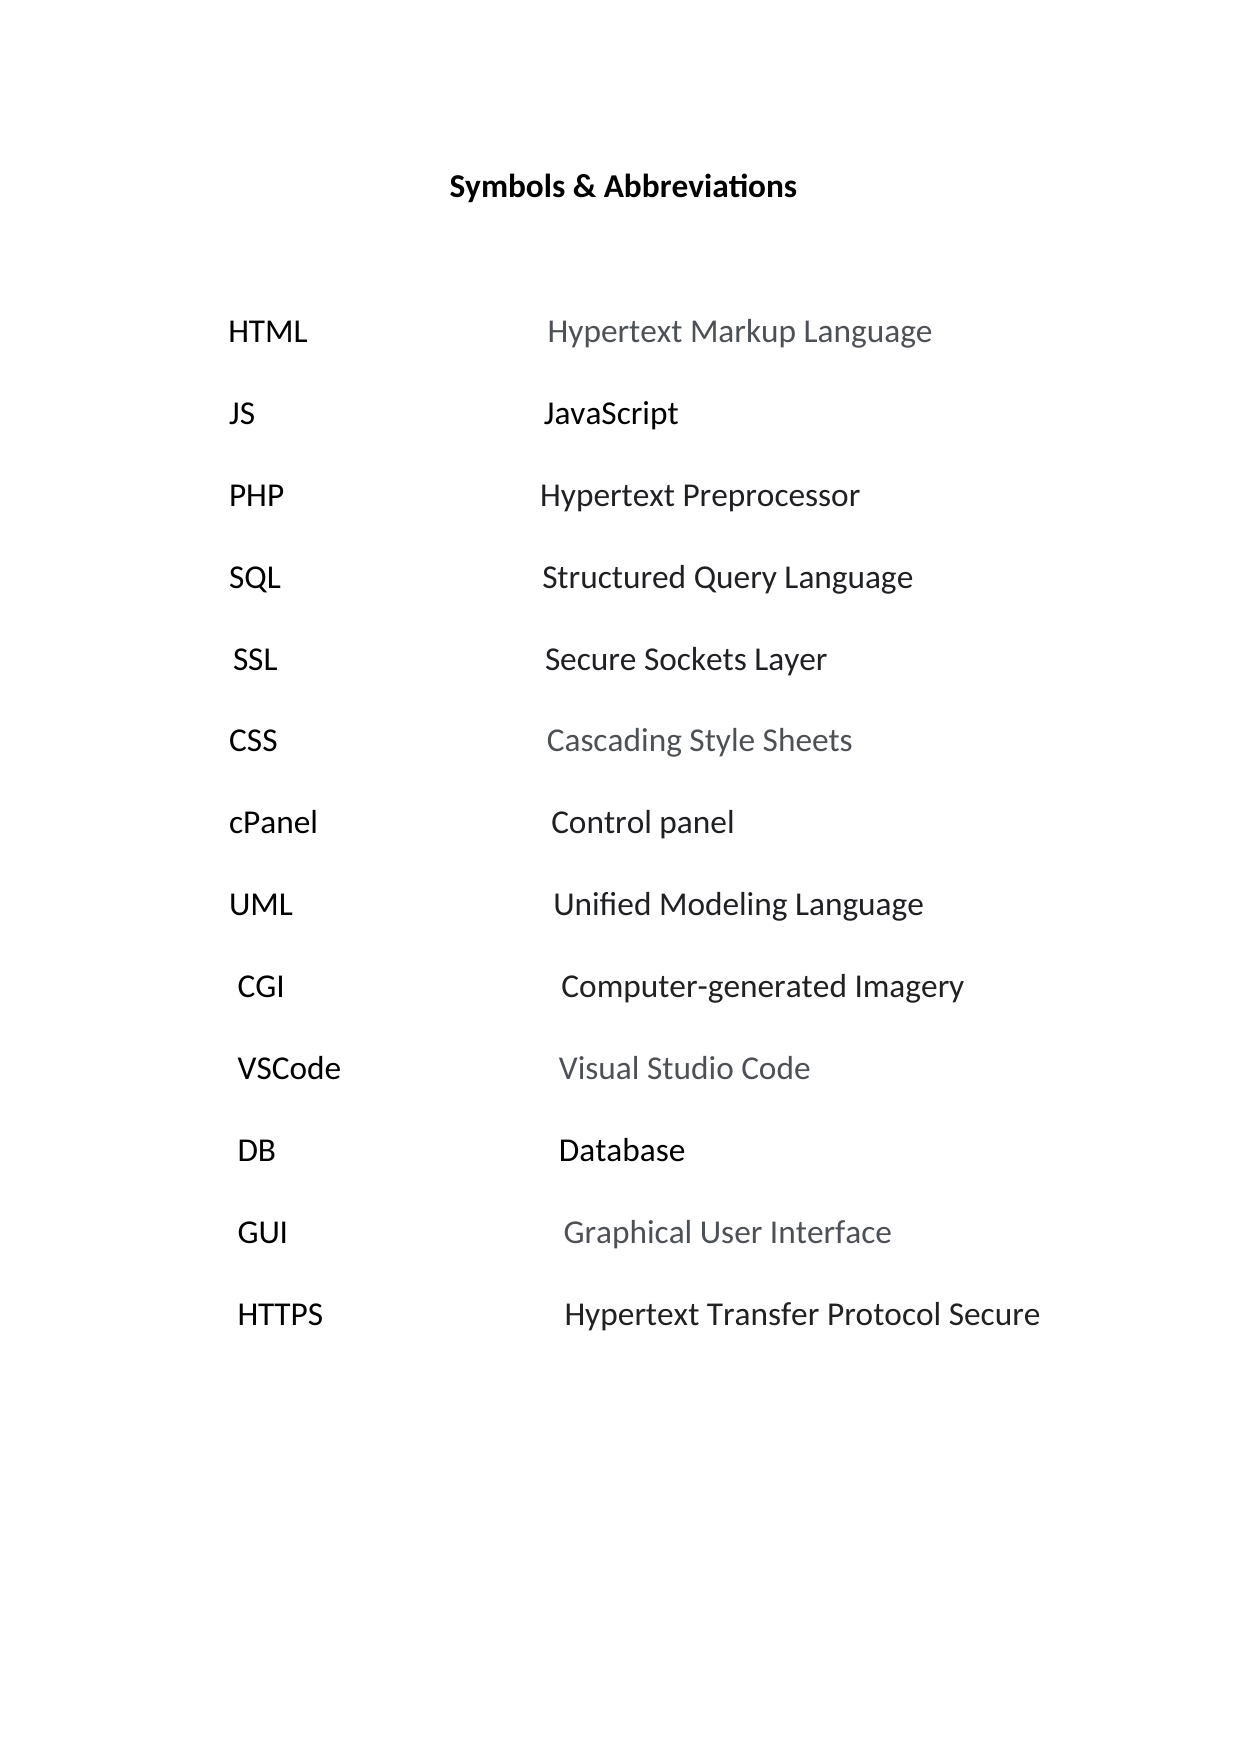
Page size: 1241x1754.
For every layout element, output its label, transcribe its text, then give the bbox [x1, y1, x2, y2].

text DB Database [237, 1129, 1090, 1169]
text HTML Hypertext Markup Language [228, 310, 1090, 351]
text UML Unified Modeling Language [229, 883, 1090, 924]
text cPanel Control panel [229, 801, 1090, 842]
text CGI Computer-generated Imagery [237, 965, 1090, 1006]
text SSL Secure Sockets Layer [150, 637, 1090, 678]
text CSS Cascading Style Sheets [229, 719, 1090, 760]
text HTTPS Hypertext Transfer Protocol Secure [237, 1292, 1090, 1333]
text PHP Hypertext Preprocessor [229, 474, 1090, 514]
text SQL Structured Query Language [229, 556, 1090, 596]
text JS JavaScript [229, 392, 1090, 433]
text VSCode Visual Studio Code [237, 1047, 1090, 1088]
text Symbols & Abbreviations [449, 164, 1090, 205]
text GUI Graphical User Interface [237, 1211, 1090, 1251]
